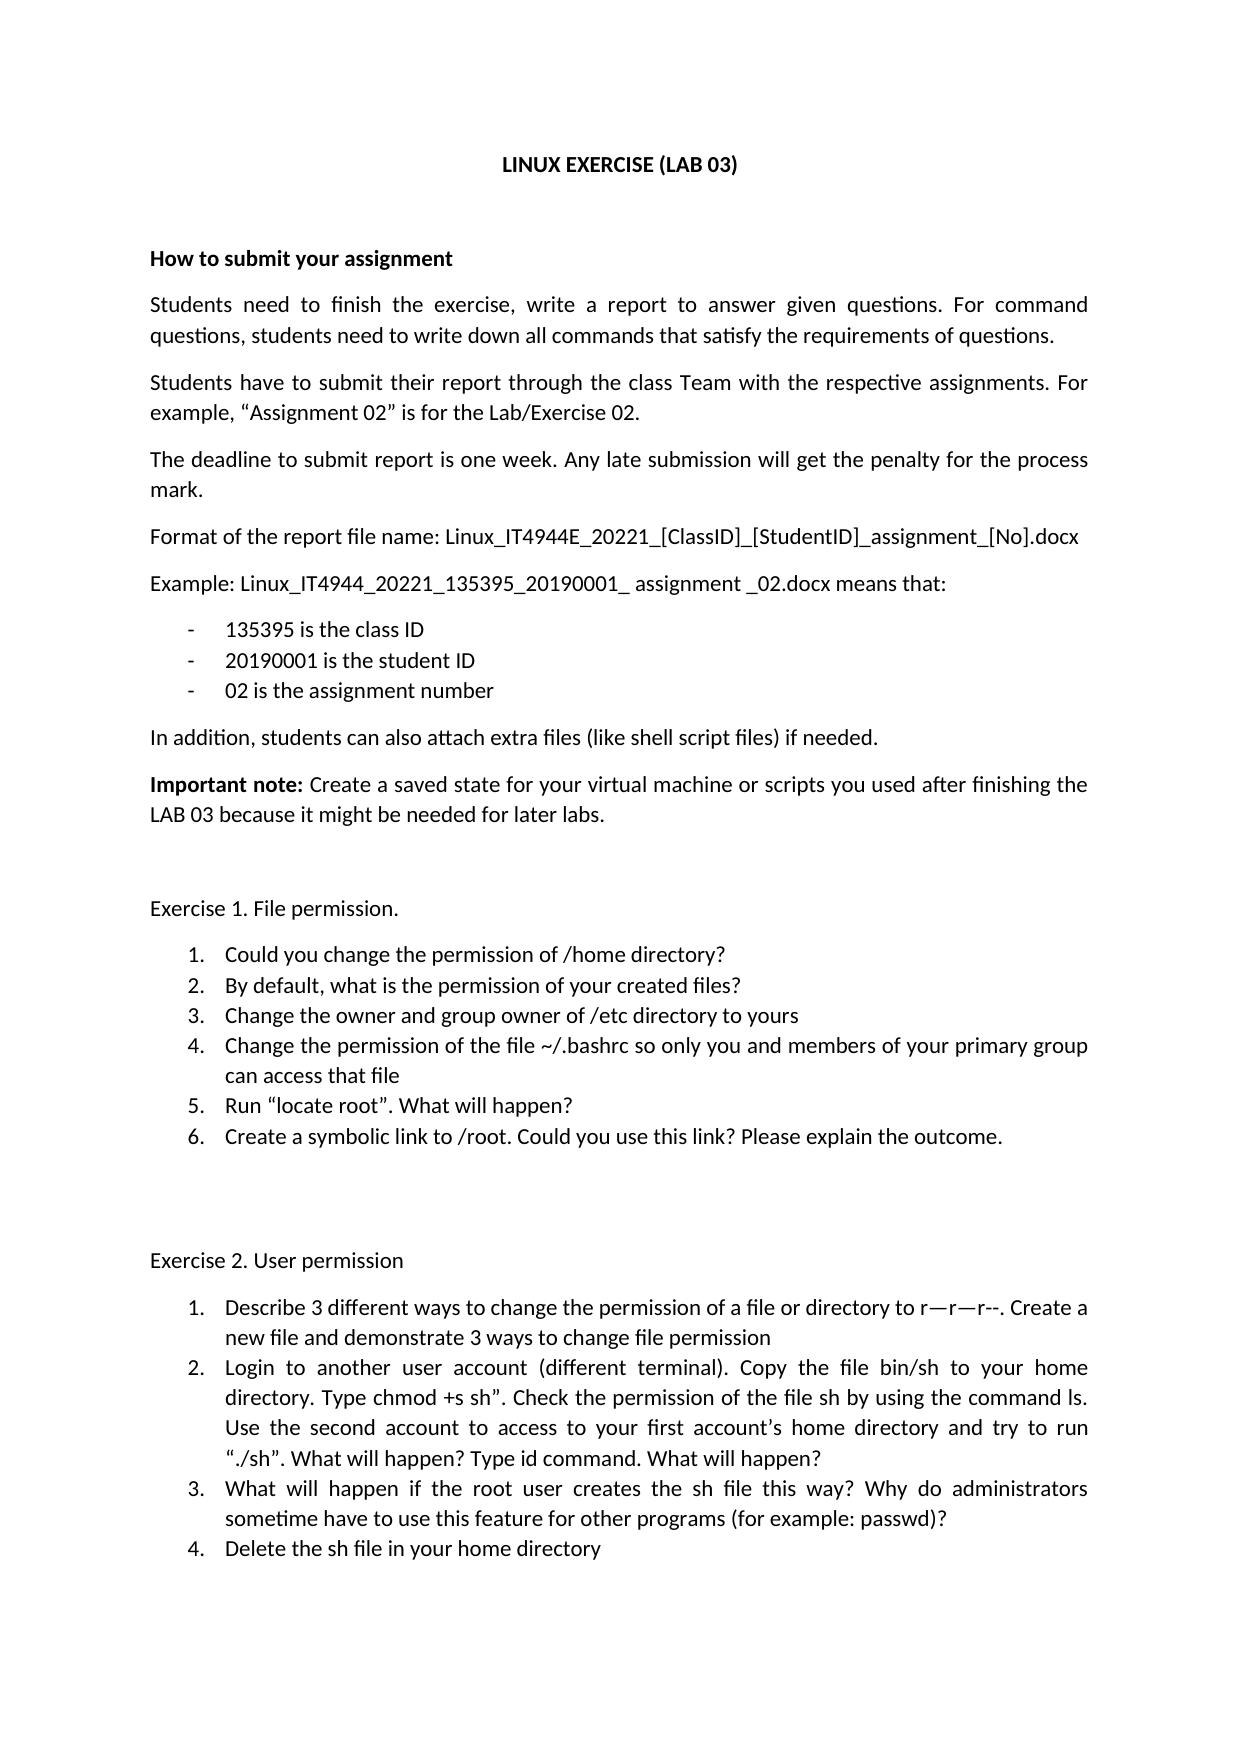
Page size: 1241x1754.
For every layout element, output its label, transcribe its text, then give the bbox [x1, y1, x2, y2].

text Students need to finish the exercise, write a report to answer given questions. For command questions, students need to write down all commands that satisfy the requirements of questions. [150, 291, 1090, 349]
list 135395 is the class ID [187, 616, 1090, 644]
list Delete the sh file in your home directory [187, 1534, 1090, 1562]
text Exercise 1. File permission. [150, 894, 1090, 922]
text Format of the report file name: Linux_IT4944E_20221_[ClassID]_[StudentID]_assignment_[No].docx [150, 522, 1090, 550]
text How to submit your assignment [150, 244, 1090, 272]
text Example: Linux_IT4944_20221_135395_20190001_ assignment _02.docx means that: [150, 569, 1090, 597]
text Important note: Create a saved state for your virtual machine or scripts you used after finishing the LAB 03 because it might be needed for later labs. [150, 770, 1090, 828]
text In addition, students can also attach extra files (like shell script files) if needed. [150, 723, 1090, 751]
list 20190001 is the student ID [187, 646, 1090, 674]
list By default, what is the permission of your created files? [187, 971, 1090, 999]
list 02 is the assignment number [187, 676, 1090, 704]
list Change the permission of the file ~/.bashrc so only you and members of your primary group can access that file [187, 1031, 1090, 1089]
list Describe 3 different ways to change the permission of a file or directory to r—r—r--. Create a new file and demonstrate 3 ways to change file permission [187, 1293, 1090, 1351]
list Run “locate root”. What will happen? [187, 1092, 1090, 1120]
list Create a symbolic link to /root. Could you use this link? Please explain the outcome. [187, 1122, 1090, 1150]
text LINUX EXERCISE (LAB 03) [150, 150, 1090, 178]
list What will happen if the root user creates the sh file this way? Why do administrators sometime have to use this feature for other programs (for example: passwd)? [187, 1474, 1090, 1532]
list Could you change the permission of /home directory? [187, 941, 1090, 969]
text Exercise 2. User permission [150, 1246, 1090, 1274]
text The deadline to submit report is one week. Any late submission will get the penalty for the process mark. [150, 445, 1090, 503]
list Change the owner and group owner of /etc directory to yours [187, 1001, 1090, 1029]
text Students have to submit their report through the class Team with the respective assignments. For example, “Assignment 02” is for the Lab/Exercise 02. [150, 368, 1090, 426]
list Login to another user account (different terminal). Copy the file bin/sh to your home directory. Type chmod +s sh”. Check the permission of the file sh by using the command ls. Use the second account to access to your first account’s home directory and try to run “./sh”. What will happen? Type id command. What will happen? [187, 1353, 1090, 1472]
